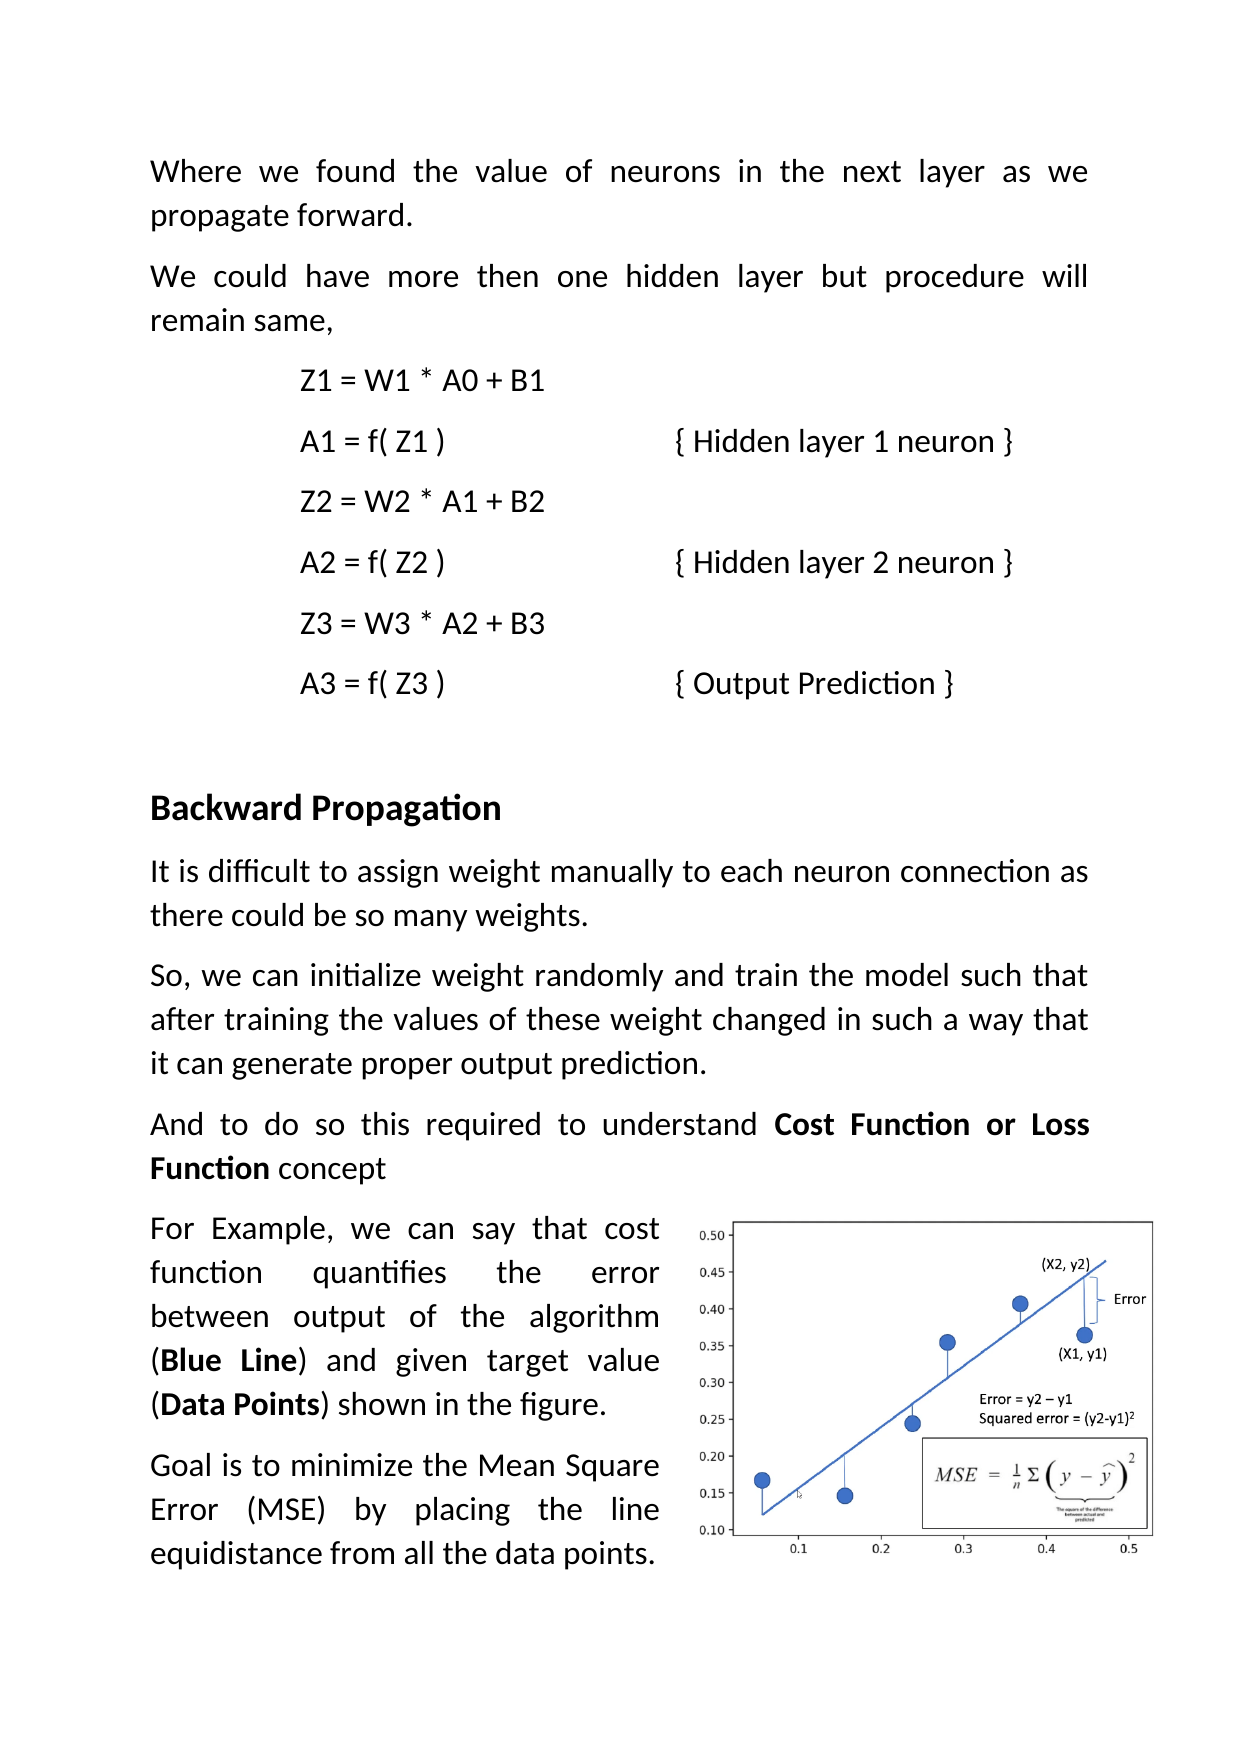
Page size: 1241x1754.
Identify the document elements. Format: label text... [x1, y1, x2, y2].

text We could have more then one hidden layer but procedure will remain same, [150, 254, 1090, 339]
text Goal is to minimize the Mean Square Error (MSE) by placing the line equidistance from all the data points. [150, 1444, 679, 1572]
picture [679, 1208, 1168, 1572]
text A3 = f( Z3 ) { Output Prediction } [150, 662, 1090, 703]
text For Example, we can say that cost function quantifies the error between output of the algorithm (Blue Line) and given target value (Data Points) shown in the figure. [150, 1207, 1090, 1424]
text So, we can initialize weight randomly and train the model such that after training the values of these weight changed in such a way that it can generate proper output prediction. [150, 954, 1090, 1083]
text A1 = f( Z1 ) { Hidden layer 1 neuron } [150, 420, 1090, 461]
text Backward Propagation [150, 783, 1090, 829]
text Z3 = W3 * A2 + B3 [150, 602, 1090, 642]
text Z1 = W1 * A0 + B1 [150, 359, 1090, 400]
text Z2 = W2 * A1 + B2 [150, 480, 1090, 521]
text A2 = f( Z2 ) { Hidden layer 2 neuron } [150, 541, 1090, 582]
text Where we found the value of neurons in the next layer as we propagate forward. [150, 150, 1090, 235]
text It is difficult to assign weight manually to each neuron connection as there could be so many weights. [150, 850, 1090, 934]
text And to do so this required to understand Cost Function or Loss Function concept [150, 1103, 1090, 1187]
